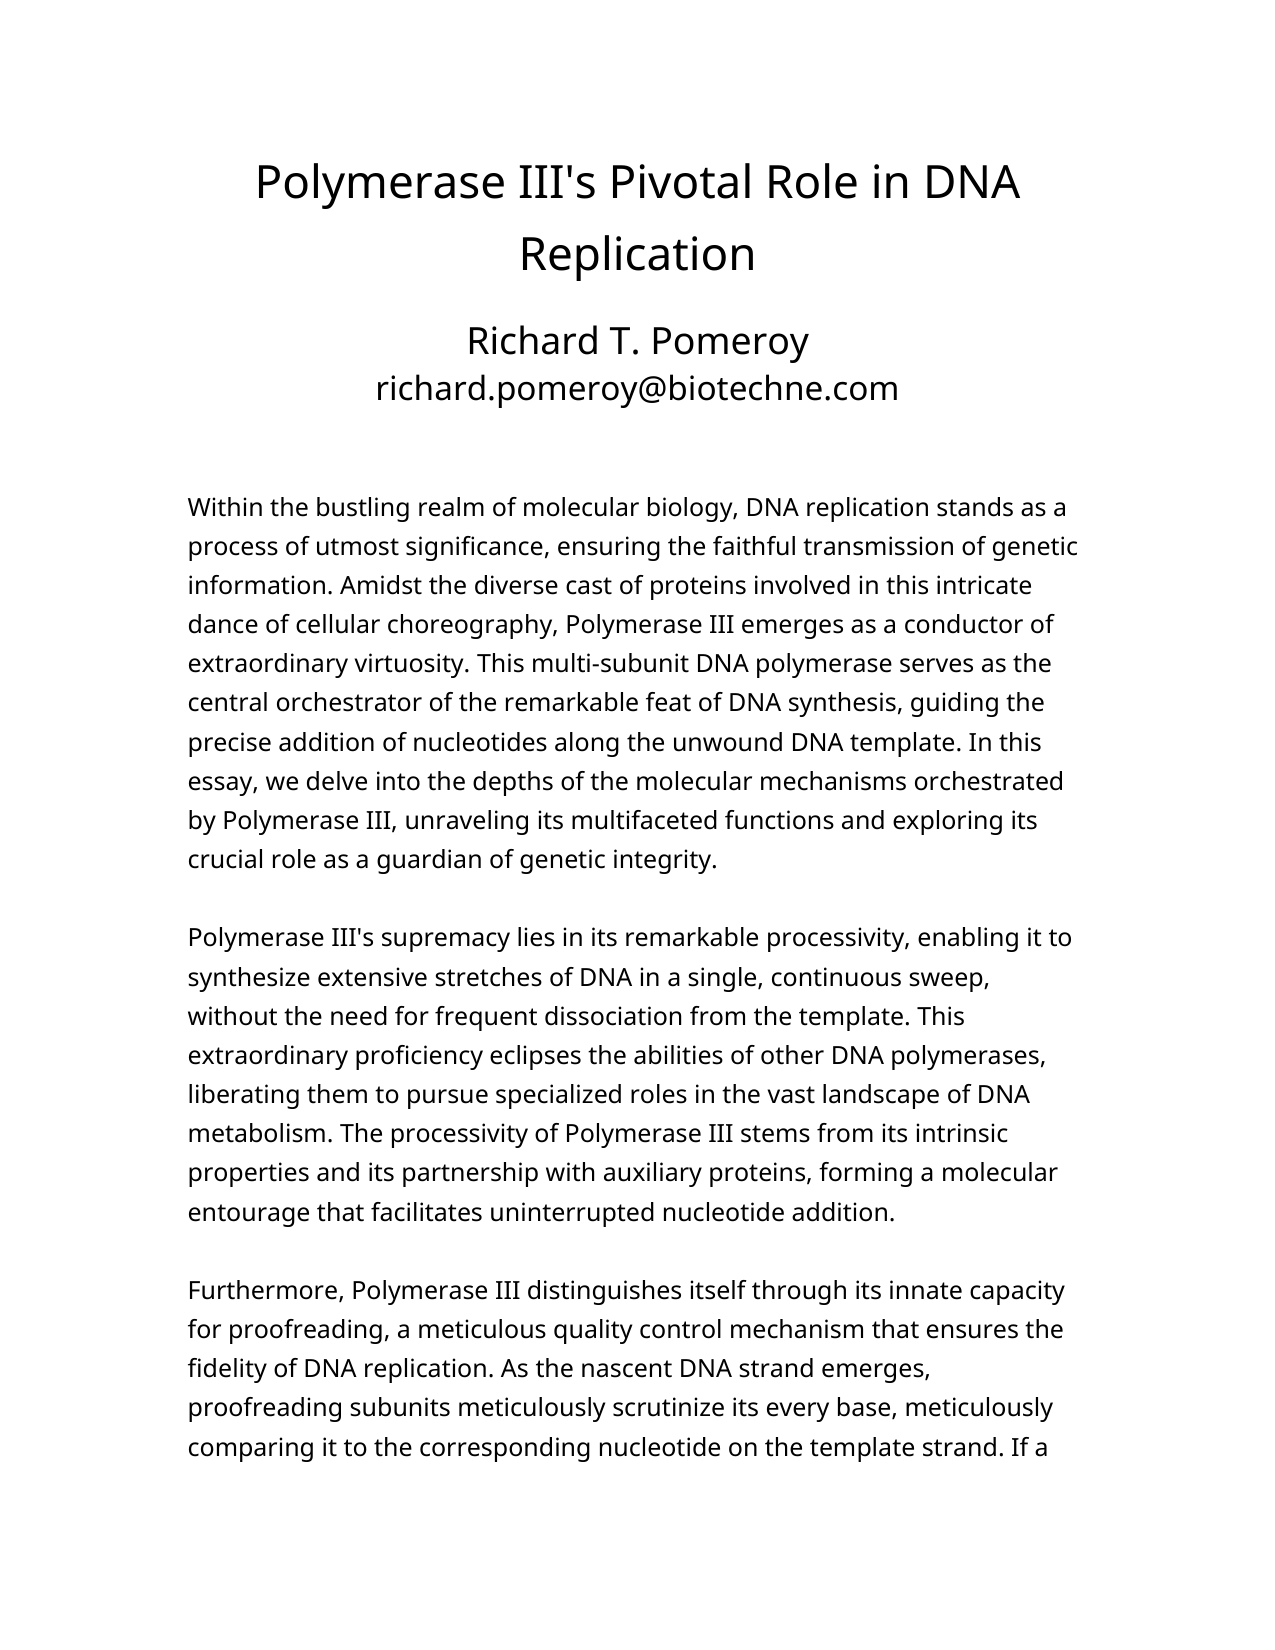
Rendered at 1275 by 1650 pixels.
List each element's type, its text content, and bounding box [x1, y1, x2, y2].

text richard.pomeroy@biotechne.com [187, 365, 1087, 411]
text Polymerase III's Pivotal Role in DNA Replication [187, 150, 1087, 284]
text Richard T. Pomeroy [187, 314, 1087, 365]
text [187, 489, 1087, 1463]
